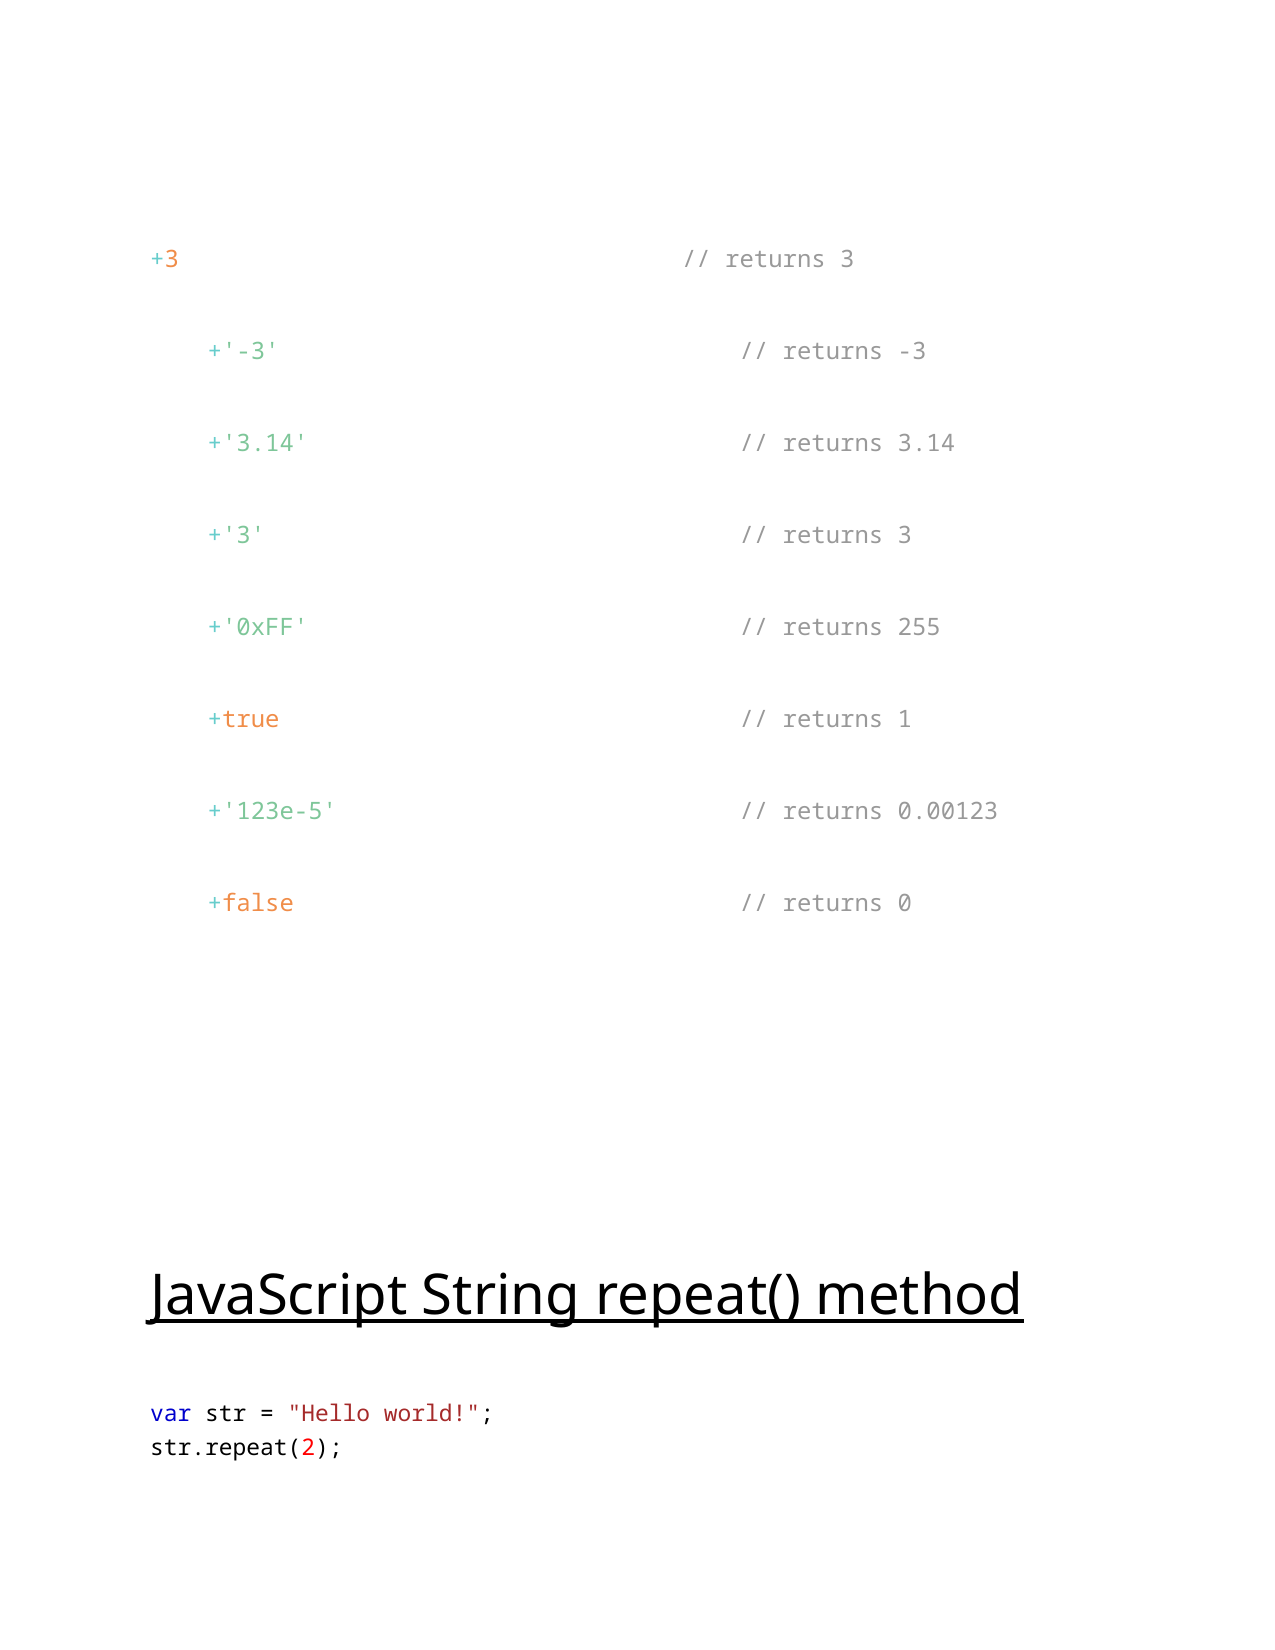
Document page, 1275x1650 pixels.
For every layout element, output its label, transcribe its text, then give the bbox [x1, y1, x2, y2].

text +'123e-5' // returns 0.00123 [150, 794, 1125, 826]
subtitle JavaScript String repeat() method [150, 1255, 1125, 1331]
text var str = "Hello world!"; str.repeat(2); [150, 1397, 1125, 1462]
text +'0xFF' // returns 255 [150, 610, 1125, 642]
text +false // returns 0 [150, 886, 1125, 918]
text +3 // returns 3 [150, 242, 1125, 274]
text +'3.14' // returns 3.14 [150, 426, 1125, 458]
text +true // returns 1 [150, 702, 1125, 734]
text +'-3' // returns -3 [150, 334, 1125, 367]
text +'3' // returns 3 [150, 518, 1125, 551]
